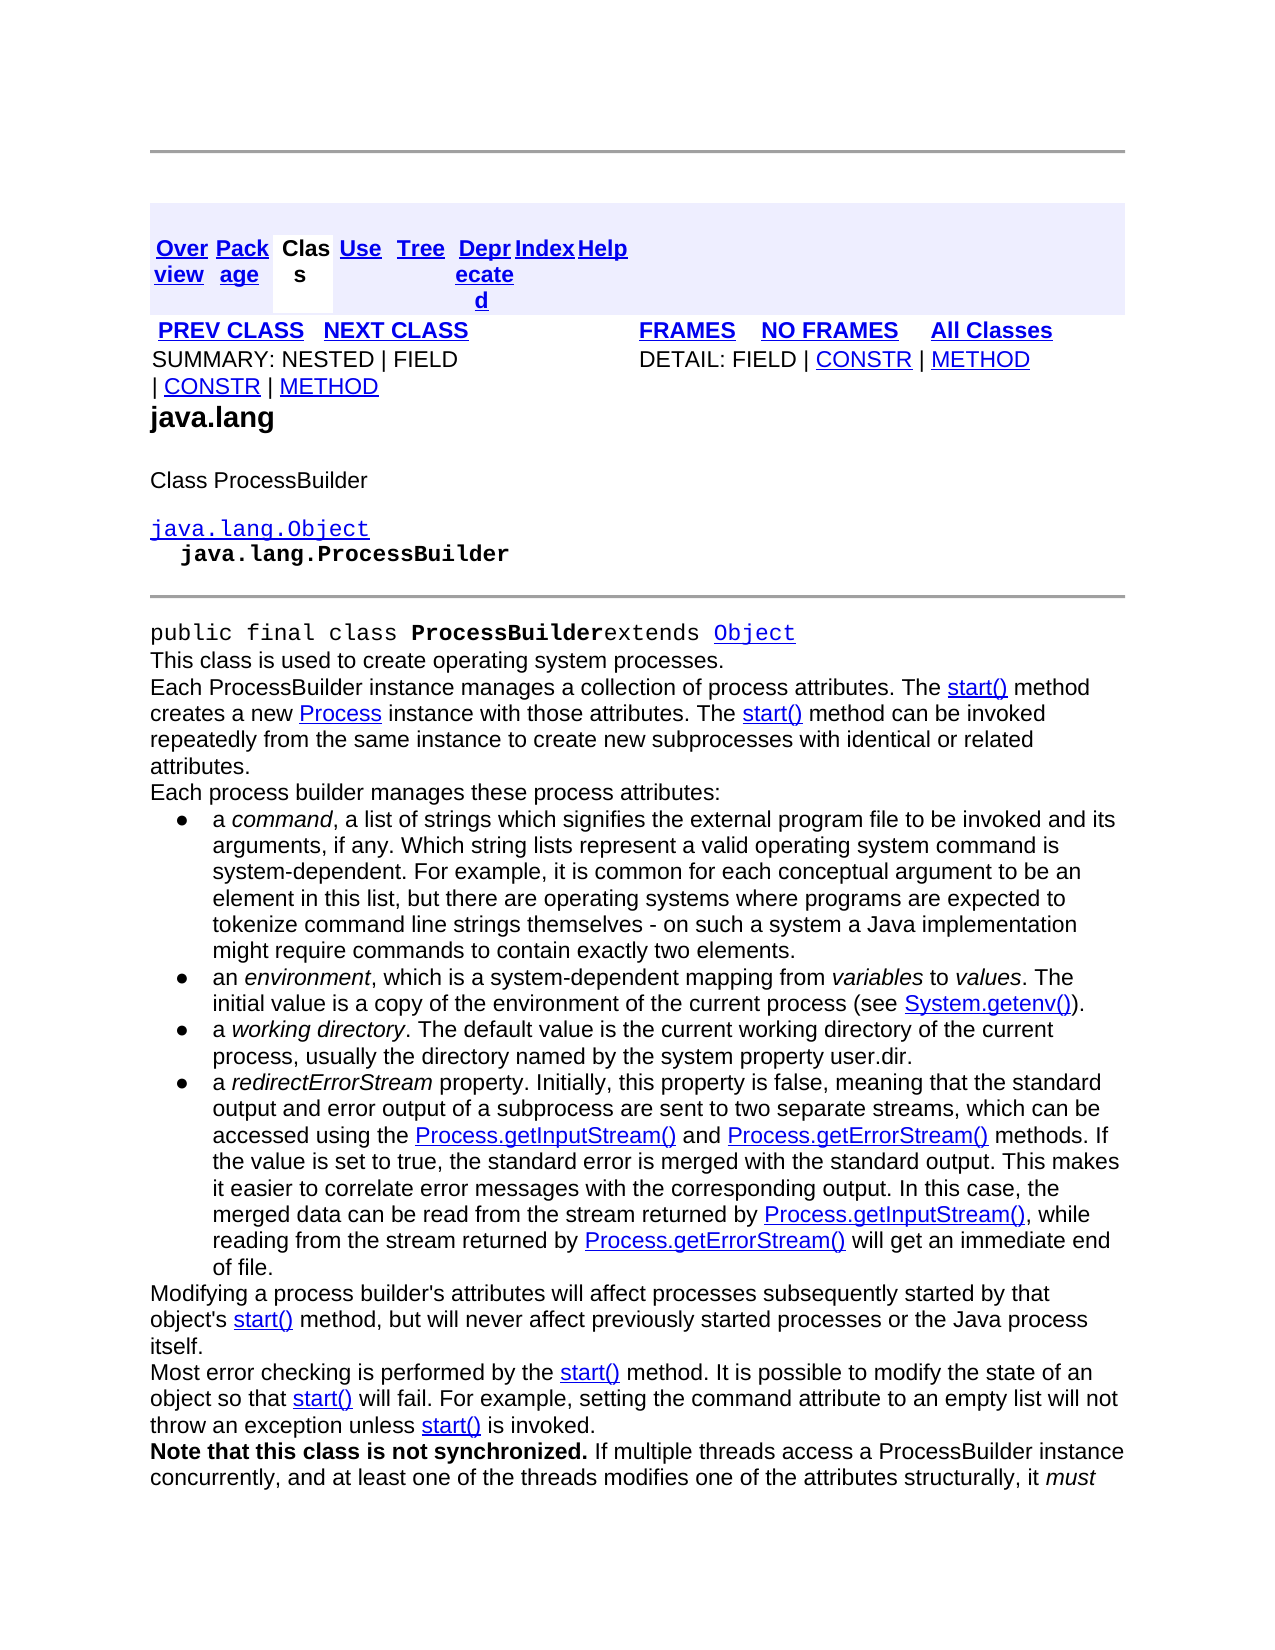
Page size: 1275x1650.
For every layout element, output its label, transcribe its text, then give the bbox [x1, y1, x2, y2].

list a command, a list of strings which signifies the external program file to be invoked and its arguments, if any. Which string lists represent a valid operating system command is system-dependent. For example, it is common for each conceptual argument to be an element in this list, but there are operating systems where programs are expected to tokenize command line strings themselves - on such a system a Java implementation might require commands to contain exactly two elements. [175, 806, 1125, 964]
text Each ProcessBuilder instance manages a collection of process attributes. The start() method creates a new Process instance with those attributes. The start() method can be invoked repeatedly from the same instance to create new subprocesses with identical or related attributes. [150, 674, 1125, 779]
text public final class ProcessBuilderextends Object [150, 599, 1125, 647]
text This class is used to create operating system processes. [150, 647, 1125, 674]
table_cell FRAMES NO FRAMES All Classes [638, 315, 1125, 345]
list a redirectErrorStream property. Initially, this property is false, meaning that the standard output and error output of a subprocess are sent to two separate streams, which can be accessed using the Process.getInputStream() and Process.getErrorStream() methods. If the value is set to true, the standard error is merged with the standard output. This makes it easier to correlate error messages with the corresponding output. In this case, the merged data can be read from the stream returned by Process.getInputStream(), while reading from the stream returned by Process.getErrorStream() will get an immediate end of file. [175, 1069, 1125, 1280]
table_cell PREV CLASS NEXT CLASS [150, 315, 637, 345]
text Modifying a process builder's attributes will affect processes subsequently started by that object's start() method, but will never affect previously started processes or the Java process itself. [150, 1280, 1125, 1359]
text Most error checking is performed by the start() method. It is possible to modify the state of an object so that start() will fail. For example, setting the command attribute to an empty list will not throw an exception unless start() is invoked. [150, 1359, 1125, 1438]
list an environment, which is a system-dependent mapping from variables to values. The initial value is a copy of the environment of the current process (see System.getenv()). [175, 964, 1125, 1016]
table_header [150, 203, 1125, 315]
text Each process builder manages these process attributes: [150, 779, 1125, 806]
list a working directory. The default value is the current working directory of the current process, usually the directory named by the system property user.dir. [175, 1016, 1125, 1069]
text java.lang.Object java.lang.ProcessBuilder [150, 517, 1125, 595]
table_cell DETAIL: FIELD | CONSTR | METHOD [638, 345, 1125, 401]
subtitle java.lang [150, 401, 1125, 444]
table_cell SUMMARY: NESTED | FIELD | CONSTR | METHOD [150, 345, 637, 401]
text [150, 1438, 1125, 1491]
text Class ProcessBuilder [150, 467, 1125, 493]
